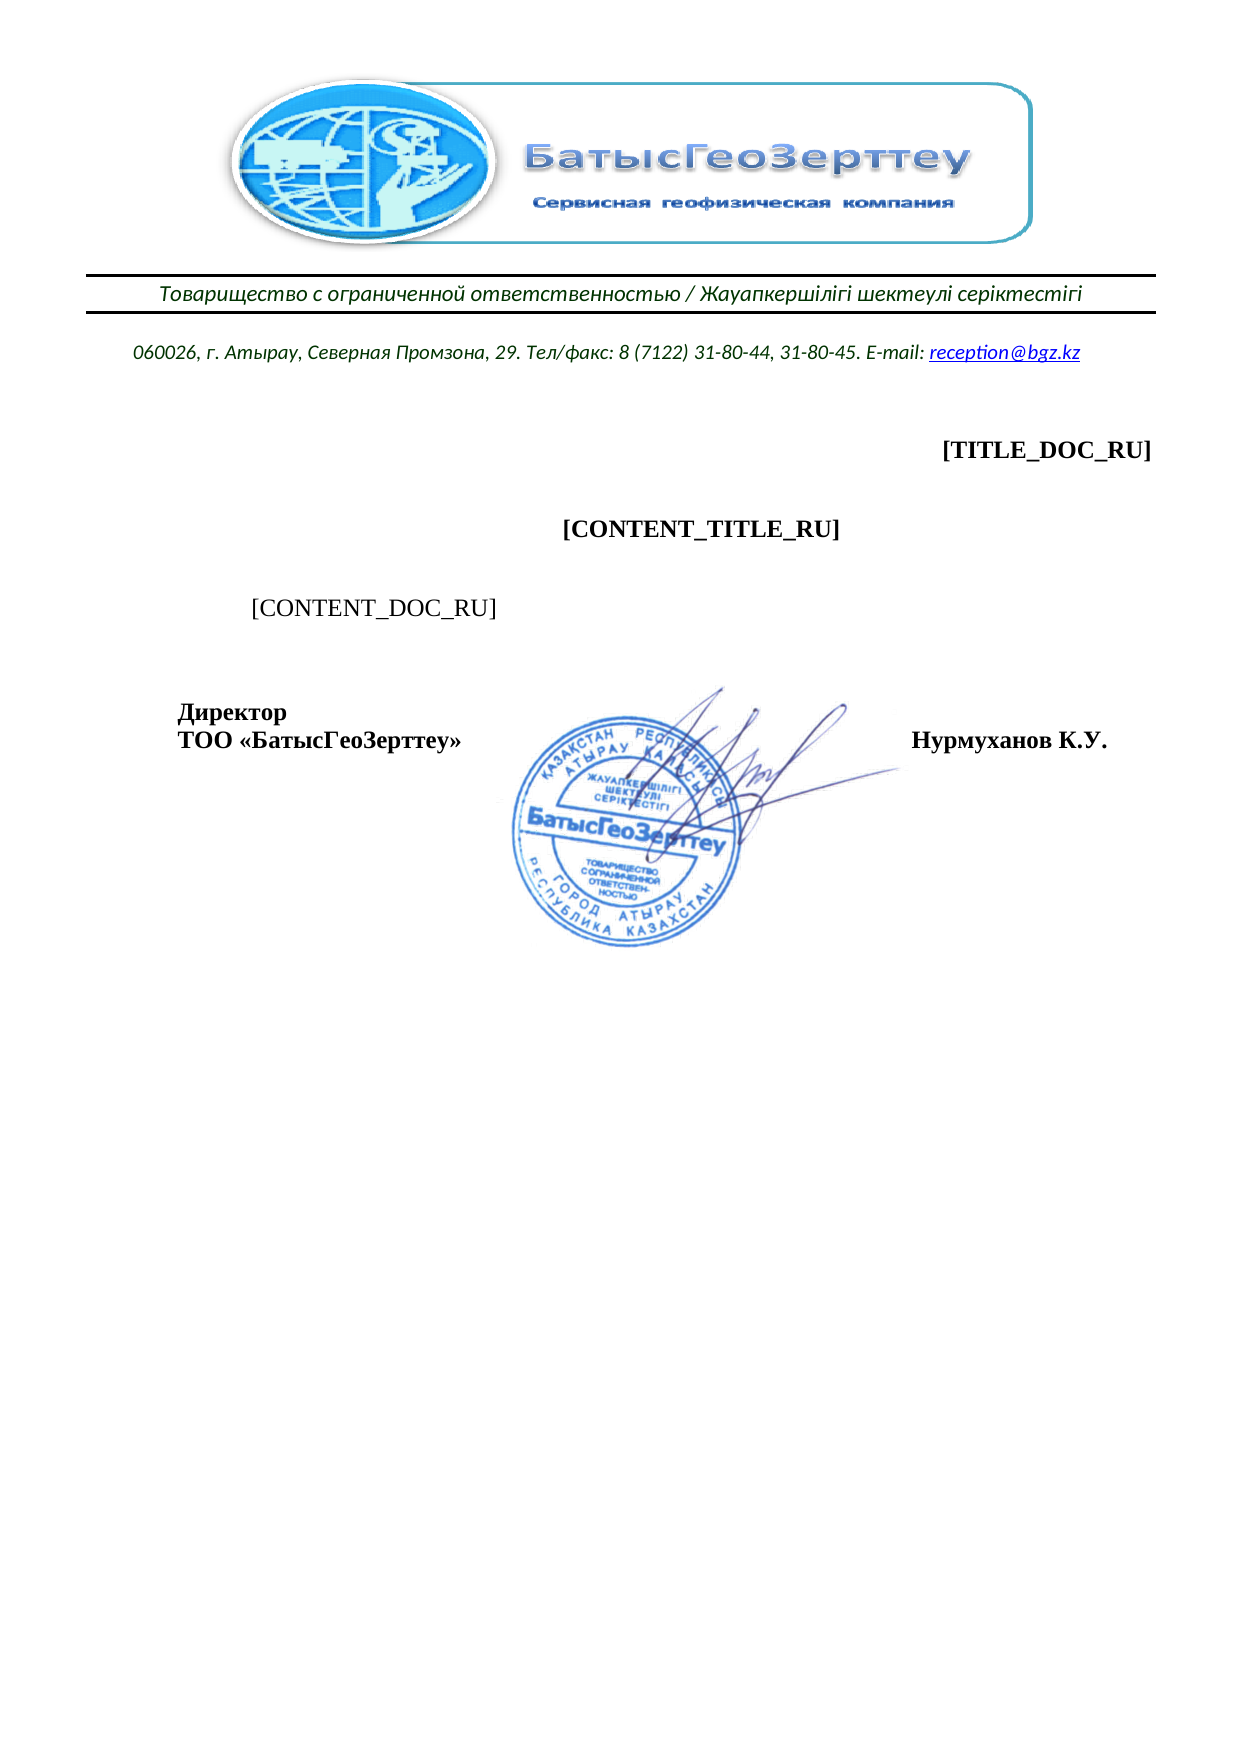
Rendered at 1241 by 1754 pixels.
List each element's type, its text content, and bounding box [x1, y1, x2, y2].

text Директор [177, 697, 1152, 725]
text [CONTENT_DOC_RU] [177, 593, 1152, 622]
text ТОО «БатысГеоЗерттеу» Нурмуханов К.У. [177, 725, 1152, 754]
text [TITLE_DOC_RU] [768, 435, 1152, 464]
picture [216, 73, 1036, 252]
picture [496, 754, 920, 964]
text [CONTENT_TITLE_RU] [177, 514, 1152, 543]
picture [496, 673, 920, 697]
